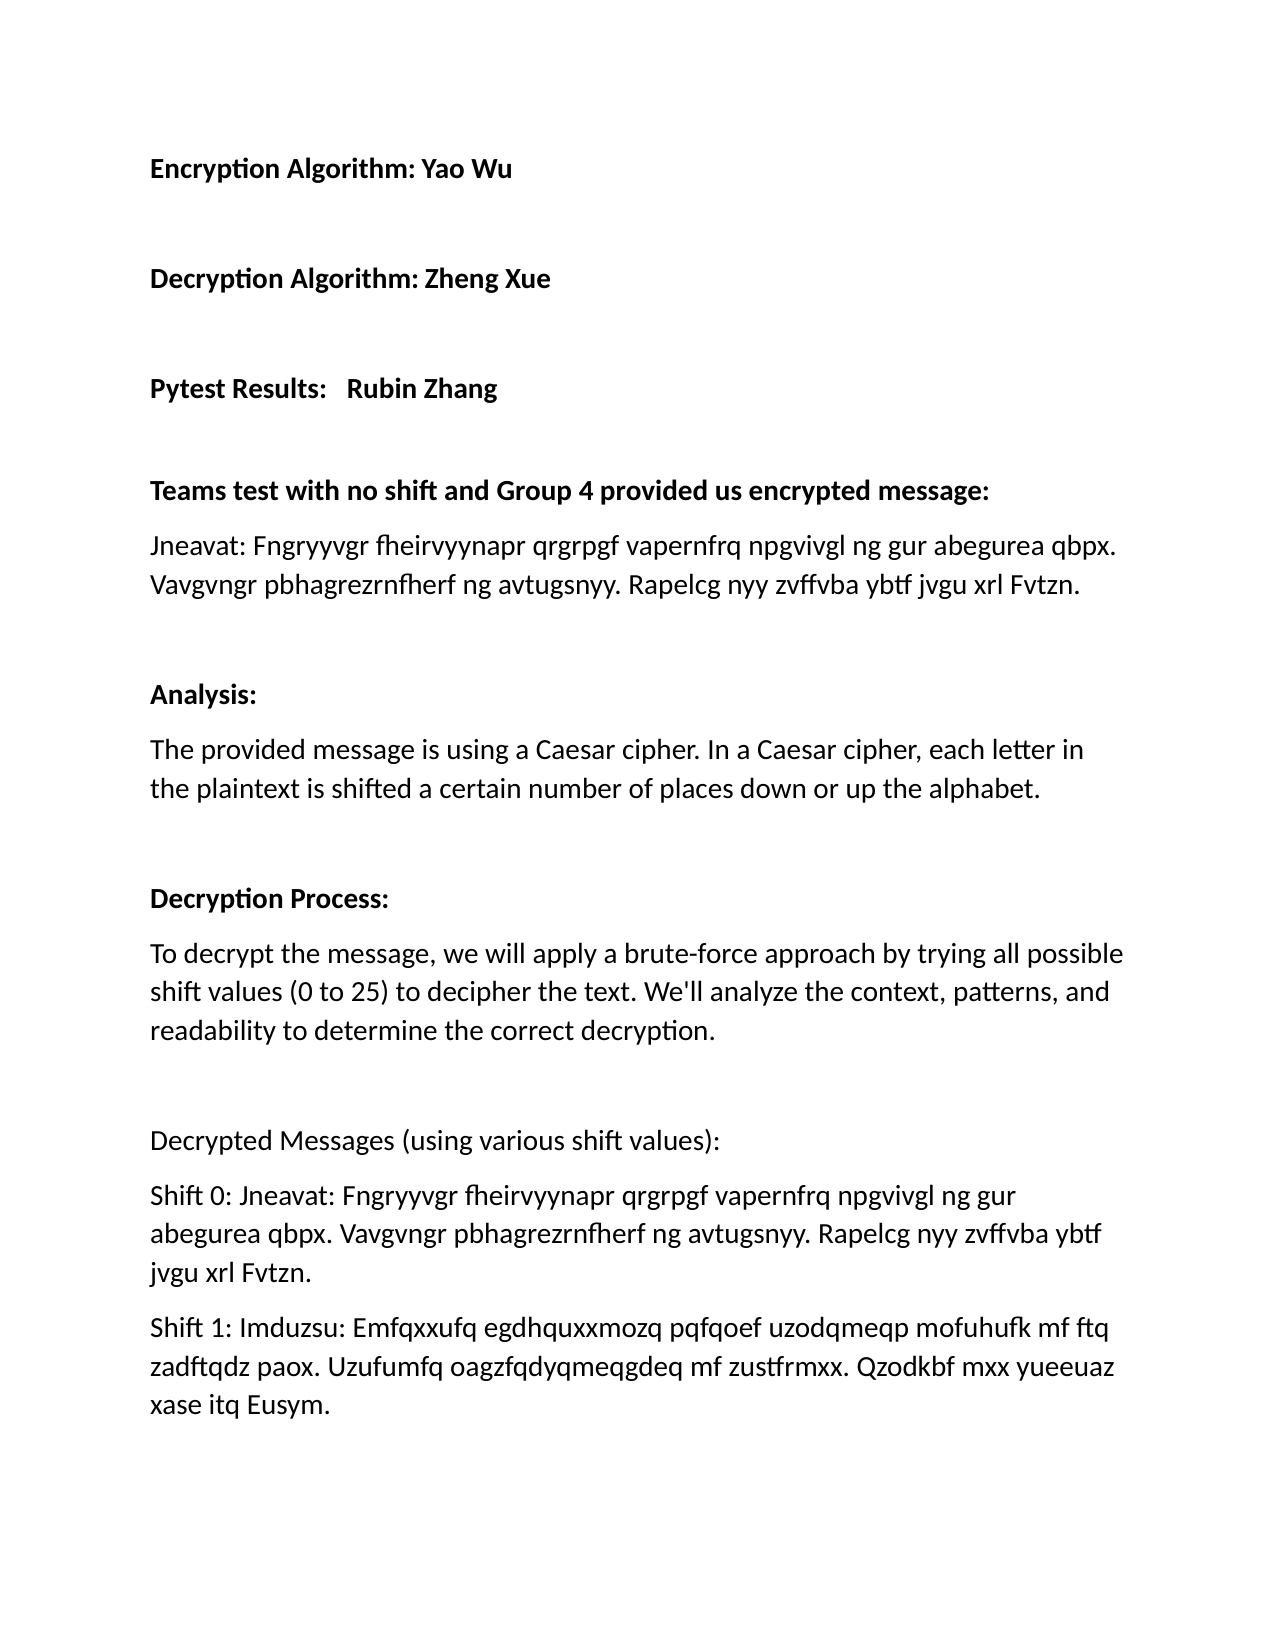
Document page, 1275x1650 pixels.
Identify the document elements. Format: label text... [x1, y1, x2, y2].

text Decryption Algorithm: Zheng Xue [150, 260, 1125, 296]
text Shift 1: Imduzsu: Emfqxxufq egdhquxxmozq pqfqoef uzodqmeqp mofuhufk mf ftq zadftqdz paox. Uzufumfq oagzfqdyqmeqgdeq mf zustfrmxx. Qzodkbf mxx yueeuaz xase itq Eusym. [150, 1309, 1125, 1422]
text Analysis: [150, 676, 1125, 712]
text Teams test with no shift and Group 4 provided us encrypted message: [150, 472, 1125, 508]
text Decryption Process: [150, 880, 1125, 916]
text The provided message is using a Caesar cipher. In a Caesar cipher, each letter in the plaintext is shifted a certain number of places down or up the alphabet. [150, 731, 1125, 805]
text Pytest Results: Rubin Zhang [150, 370, 1125, 406]
text To decrypt the message, we will apply a brute-force approach by trying all possible shift values (0 to 25) to decipher the text. We'll analyze the context, patterns, and readability to determine the correct decryption. [150, 935, 1125, 1047]
text Jneavat: Fngryyvgr fheirvyynapr qrgrpgf vapernfrq npgvivgl ng gur abegurea qbpx. Vavgvngr pbhagrezrnfherf ng avtugsnyy. Rapelcg nyy zvffvba ybtf jvgu xrl Fvtzn. [150, 527, 1125, 602]
text Decrypted Messages (using various shift values): [150, 1122, 1125, 1158]
text Encryption Algorithm: Yao Wu [150, 150, 1125, 186]
text Shift 0: Jneavat: Fngryyvgr fheirvyynapr qrgrpgf vapernfrq npgvivgl ng gur abegurea qbpx. Vavgvngr pbhagrezrnfherf ng avtugsnyy. Rapelcg nyy zvffvba ybtf jvgu xrl Fvtzn. [150, 1177, 1125, 1290]
